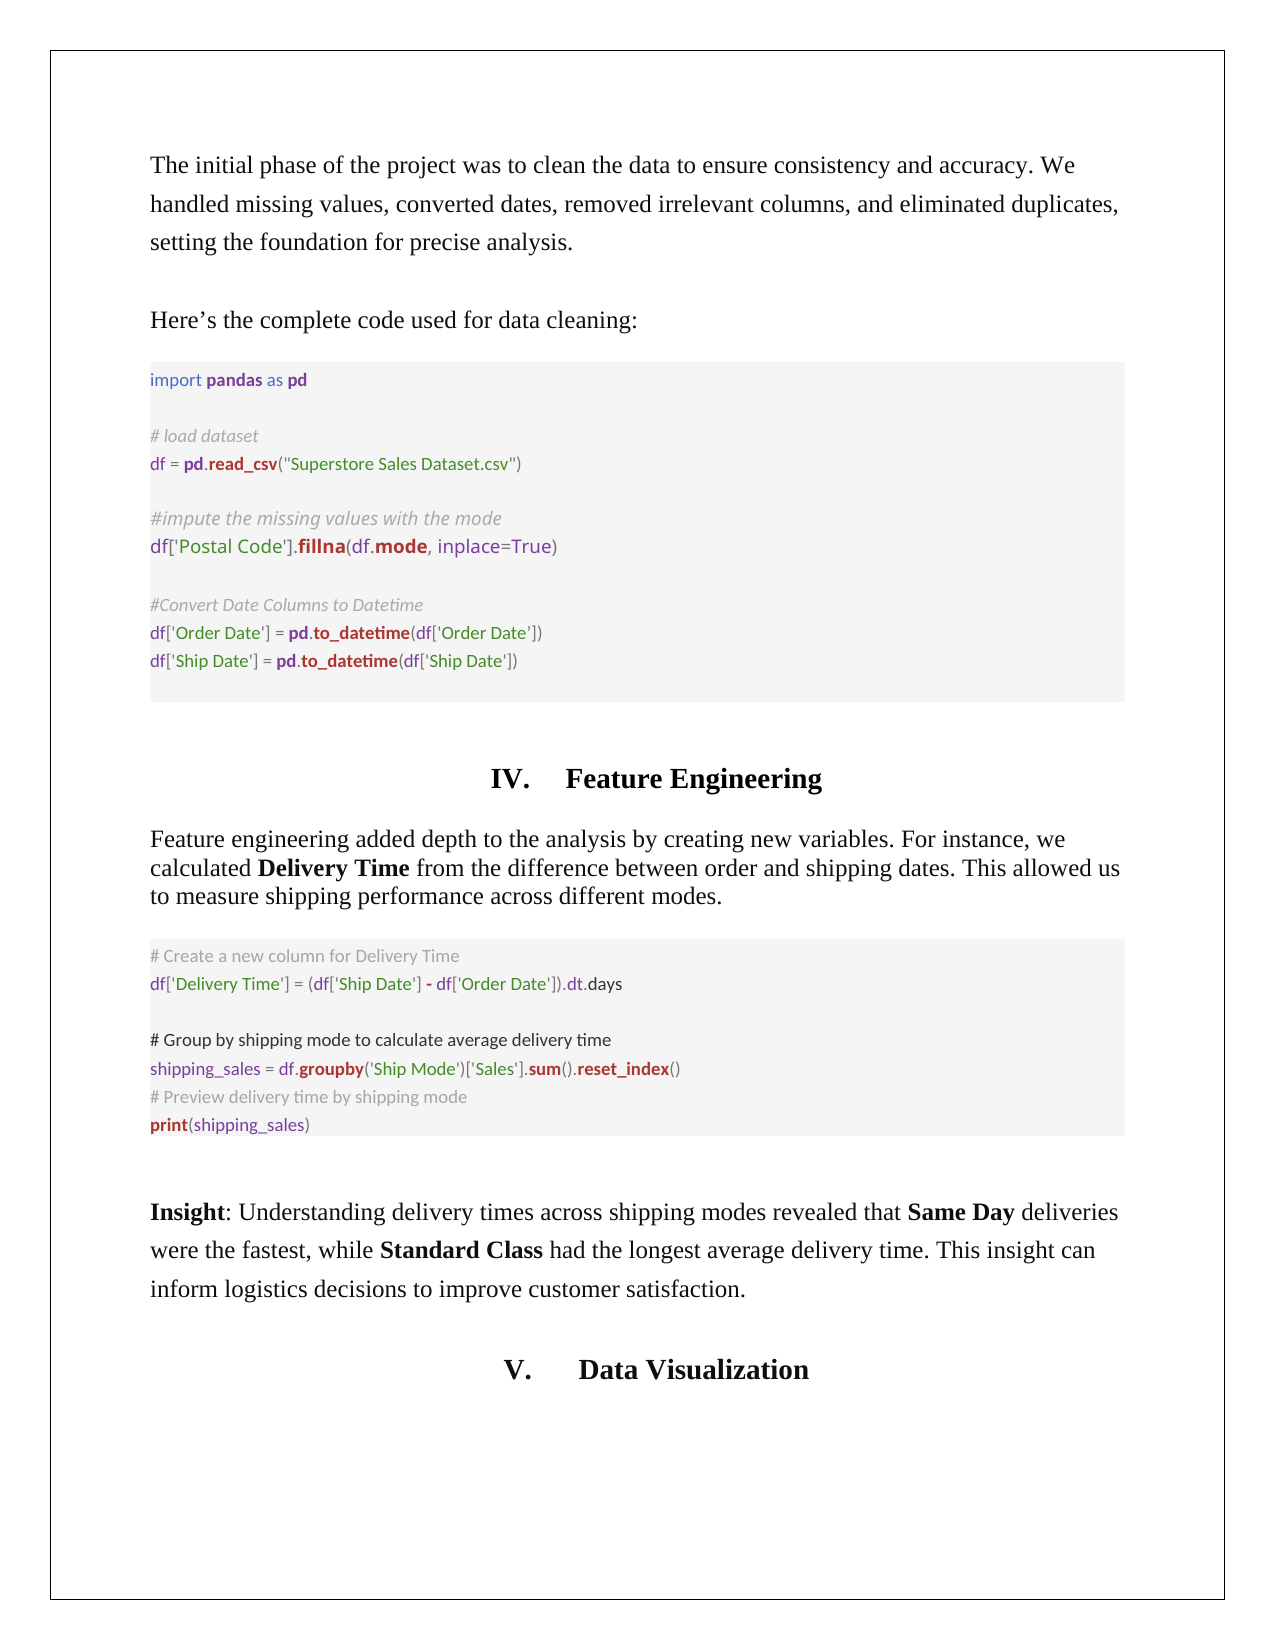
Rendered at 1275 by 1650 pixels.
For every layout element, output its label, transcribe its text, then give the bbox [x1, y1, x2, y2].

text #impute the missing values with the mode [150, 503, 1125, 531]
text df['Order Date'] = pd.to_datetime(df['Order Date’]) [150, 616, 1125, 644]
text df['Postal Code'].fillna(df.mode, inplace=True) [150, 531, 1125, 559]
text # Create a new column for Delivery Time [150, 939, 1125, 967]
list Feature Engineering [187, 762, 1125, 795]
text The initial phase of the project was to clean the data to ensure consistency and accuracy. We handled missing values, converted dates, removed irrelevant columns, and eliminated duplicates, setting the foundation for precise analysis. [150, 150, 1125, 256]
text shipping_sales = df.groupby('Ship Mode')['Sales'].sum().reset_index() [150, 1051, 1125, 1079]
text import pandas as pd [150, 362, 1125, 391]
text Insight: Understanding delivery times across shipping modes revealed that Same Day deliveries were the fastest, while Standard Class had the longest average delivery time. This insight can inform logistics decisions to improve customer satisfaction. [150, 1197, 1125, 1303]
text df = pd.read_csv("Superstore Sales Dataset.csv") [150, 447, 1125, 475]
text print(shipping_sales) [150, 1108, 1125, 1136]
text df['Ship Date'] = pd.to_datetime(df['Ship Date']) [150, 644, 1125, 672]
text Here’s the complete code used for data cleaning: [150, 305, 1125, 334]
text # Group by shipping mode to calculate average delivery time [150, 1023, 1125, 1051]
list Data Visualization [187, 1352, 1125, 1385]
text Feature engineering added depth to the analysis by creating new variables. For instance, we calculated Delivery Time from the difference between order and shipping dates. This allowed us to measure shipping performance across different modes. [150, 824, 1125, 910]
text df['Delivery Time'] = (df['Ship Date'] - df['Order Date']).dt.days [150, 967, 1125, 995]
text # load dataset [150, 419, 1125, 447]
text # Preview delivery time by shipping mode [150, 1079, 1125, 1108]
text #Convert Date Columns to Datetime [150, 587, 1125, 616]
